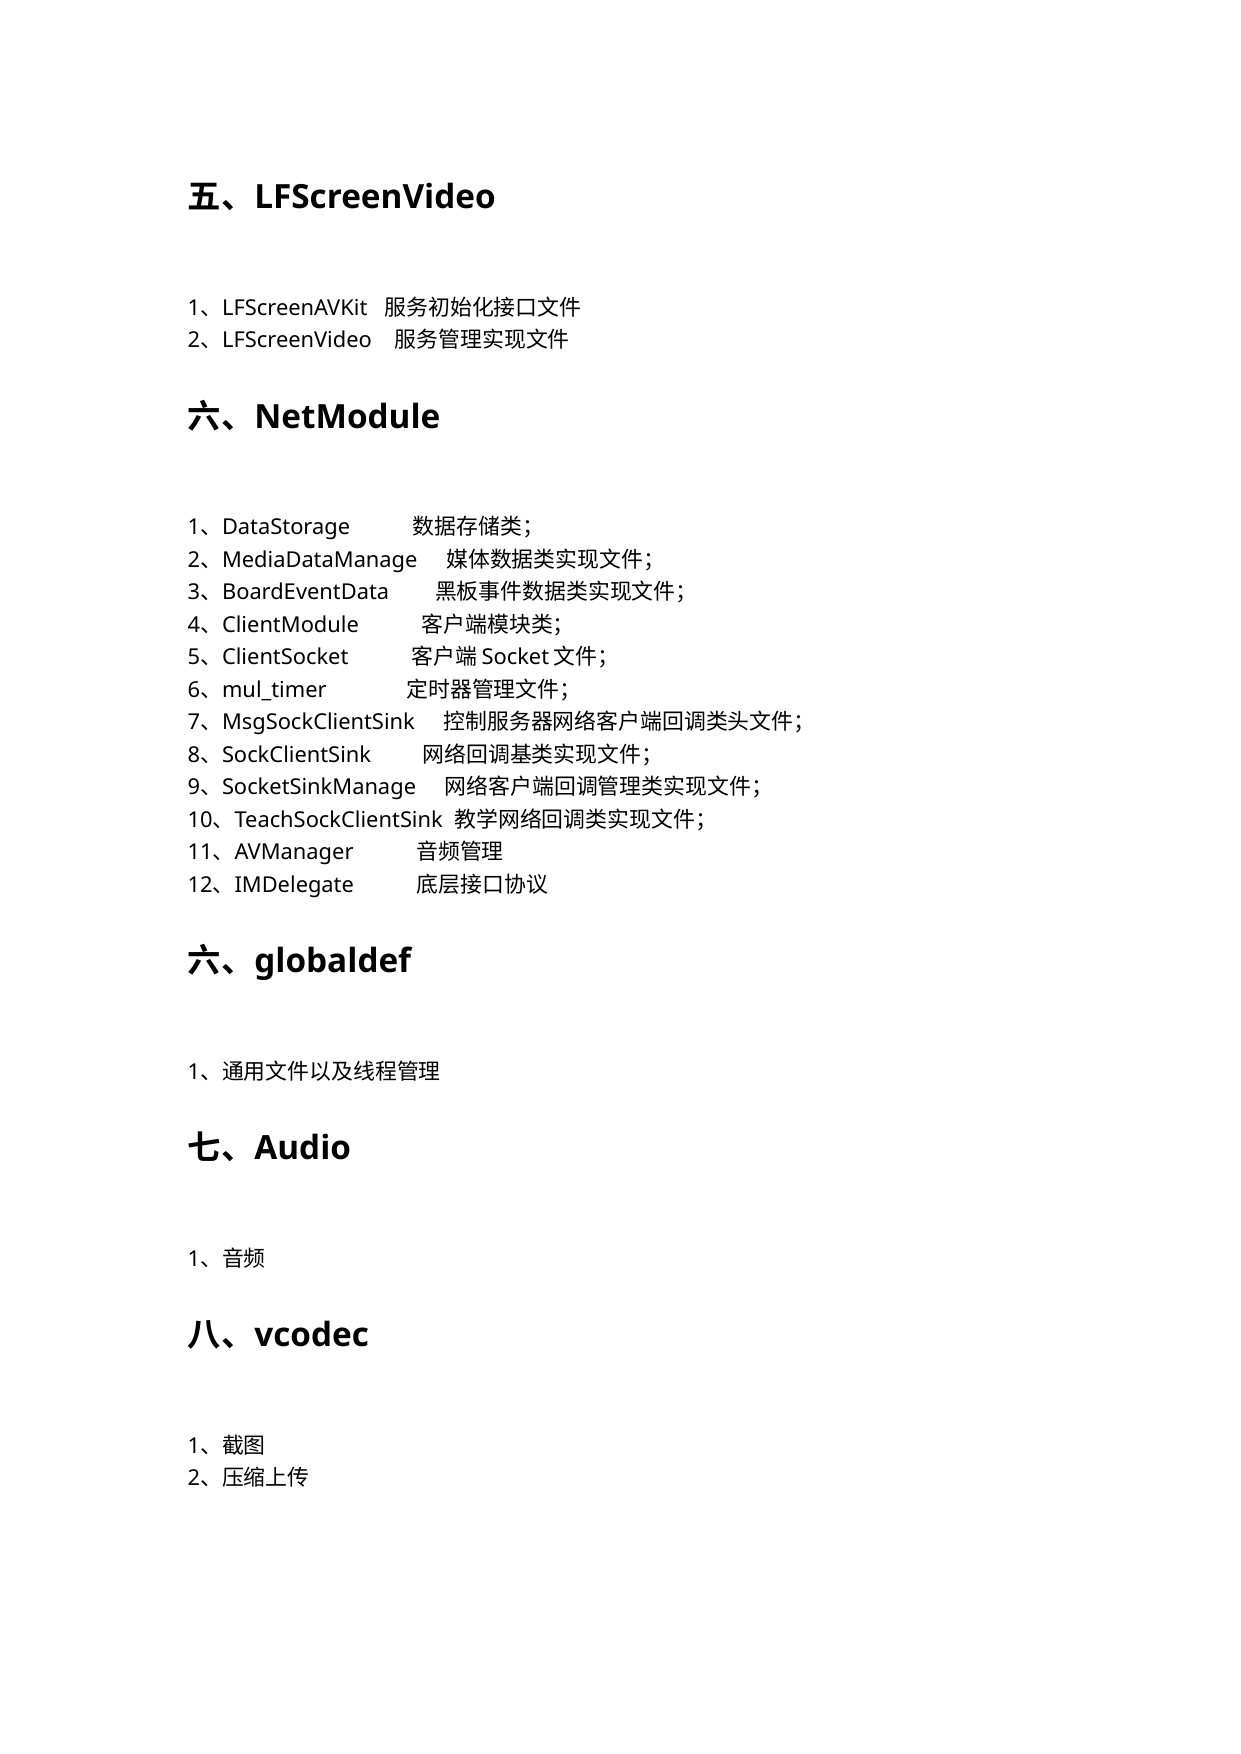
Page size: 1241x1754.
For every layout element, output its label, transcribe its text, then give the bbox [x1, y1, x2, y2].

text 7、MsgSockClientSink 控制服务器网络客户端回调类头文件； [187, 704, 1053, 736]
subtitle 六、NetModule [187, 381, 1053, 446]
text 1、截图 [187, 1427, 1053, 1460]
subtitle 六、globaldef [187, 926, 1053, 991]
text 12、IMDelegate 底层接口协议 [187, 866, 1053, 899]
subtitle 七、Audio [187, 1113, 1053, 1178]
text 11、AVManager 音频管理 [187, 834, 1053, 866]
text 8、SockClientSink 网络回调基类实现文件； [187, 736, 1053, 769]
subtitle 八、vcodec [187, 1300, 1053, 1365]
text 1、DataStorage 数据存储类； [187, 509, 1053, 541]
text 2、LFScreenVideo 服务管理实现文件 [187, 322, 1053, 354]
text 10、TeachSockClientSink 教学网络回调类实现文件； [187, 801, 1053, 834]
text 1、音频 [187, 1240, 1053, 1273]
subtitle 五、LFScreenVideo [187, 162, 1053, 227]
text 2、压缩上传 [187, 1460, 1053, 1492]
text 2、MediaDataManage 媒体数据类实现文件； [187, 541, 1053, 574]
text 9、SocketSinkManage 网络客户端回调管理类实现文件； [187, 769, 1053, 801]
text 5、ClientSocket 客户端Socket文件； [187, 639, 1053, 671]
text 1、LFScreenAVKit 服务初始化接口文件 [187, 289, 1053, 322]
text 4、ClientModule 客户端模块类； [187, 606, 1053, 639]
text 6、mul_timer 定时器管理文件； [187, 671, 1053, 704]
text 1、通用文件以及线程管理 [187, 1053, 1053, 1086]
text 3、BoardEventData 黑板事件数据类实现文件； [187, 574, 1053, 606]
